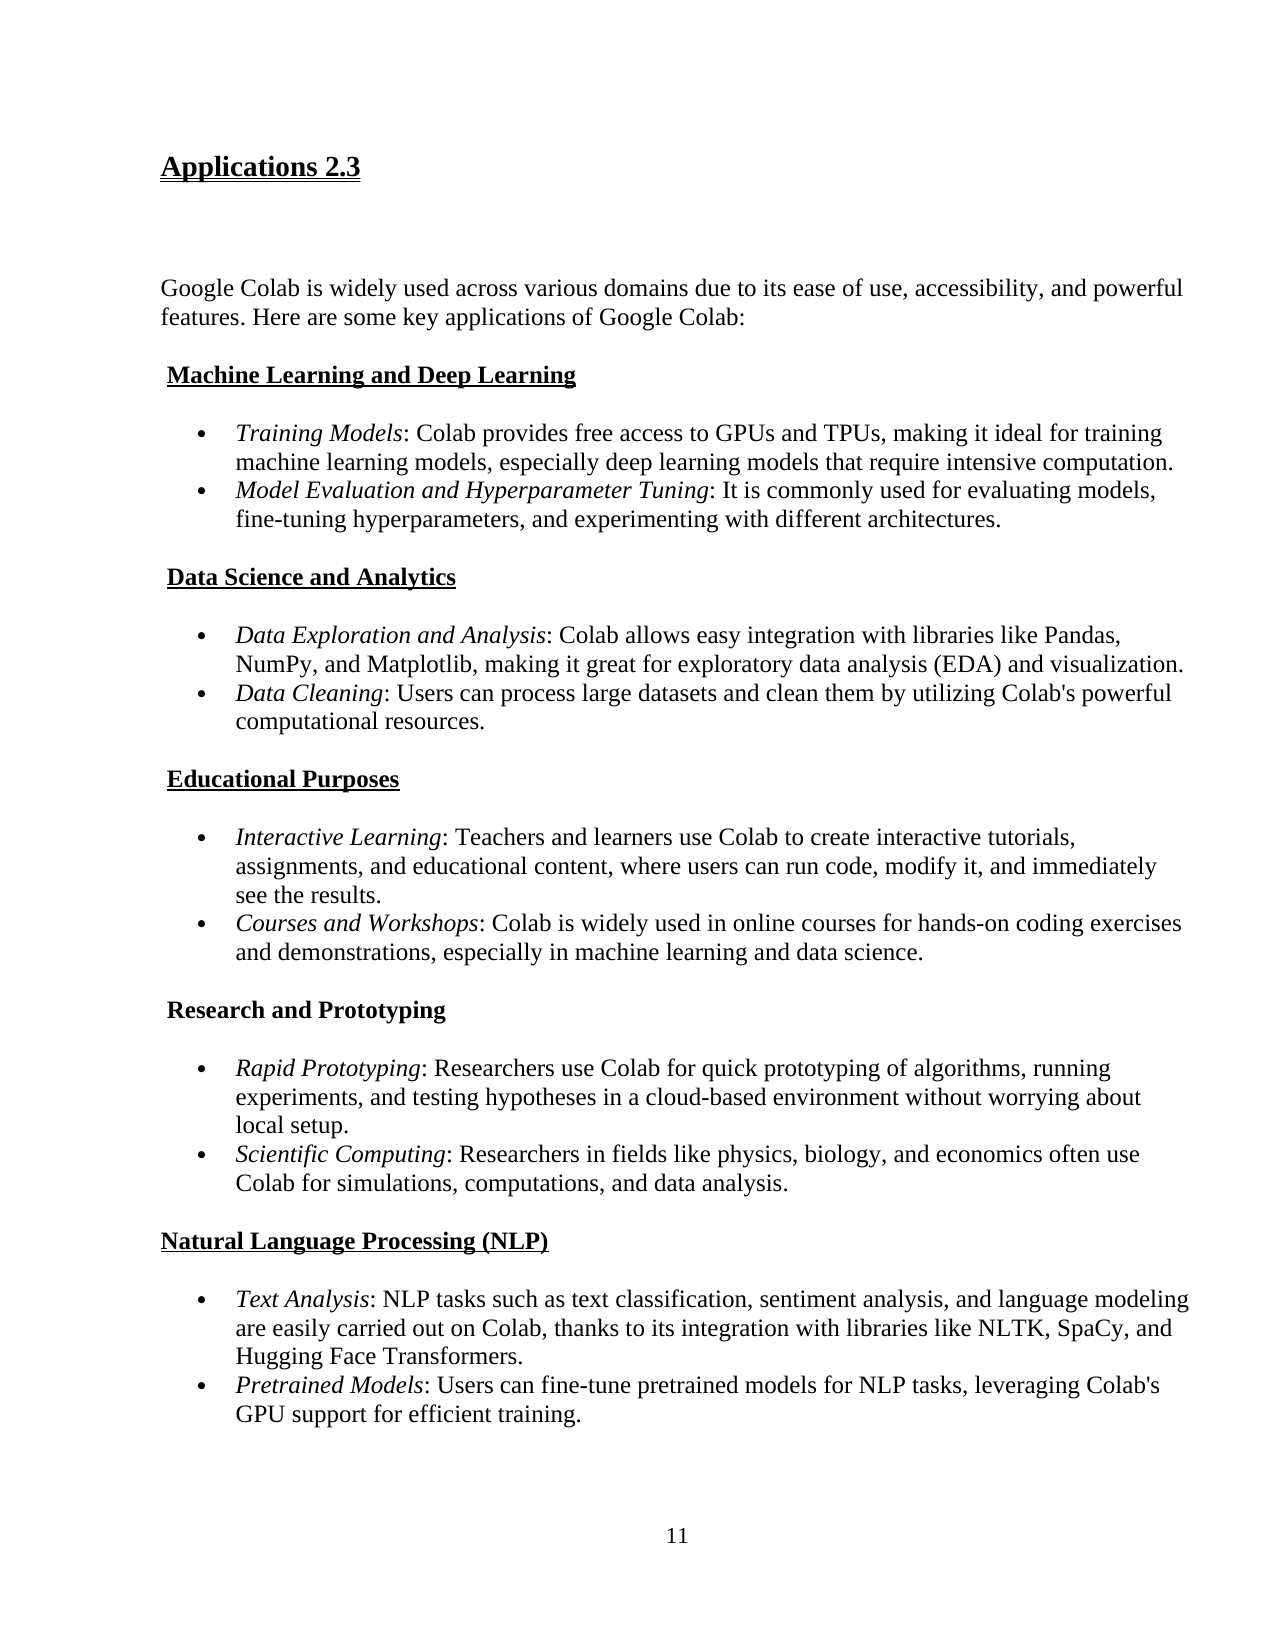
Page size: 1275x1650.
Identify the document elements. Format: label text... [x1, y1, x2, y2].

subtitle Data Science and Analytics [160, 562, 1194, 591]
list Rapid Prototyping: Researchers use Colab for quick prototyping of algorithms, running experiments, and testing hypotheses in a cloud-based environment without worrying about local setup. [198, 1053, 1194, 1139]
list Courses and Workshops: Colab is widely used in online courses for hands-on coding exercises and demonstrations, especially in machine learning and data science. [198, 908, 1194, 966]
list Data Cleaning: Users can process large datasets and clean them by utilizing Colab's powerful computational resources. [198, 678, 1194, 735]
list Interactive Learning: Teachers and learners use Colab to create interactive tutorials, assignments, and educational content, where users can run code, modify it, and immediately see the results. [198, 822, 1194, 908]
subtitle Natural Language Processing (NLP) [160, 1226, 1194, 1255]
subtitle Machine Learning and Deep Learning [160, 360, 1194, 389]
subtitle Research and Prototyping [160, 995, 1194, 1024]
list Data Exploration and Analysis: Colab allows easy integration with libraries like Pandas, NumPy, and Matplotlib, making it great for exploratory data analysis (EDA) and visualization. [198, 620, 1194, 678]
text Google Colab is widely used across various domains due to its ease of use, accessibility, and powerful features. Here are some key applications of Google Colab: [160, 273, 1194, 331]
list Scientific Computing: Researchers in fields like physics, biology, and economics often use Colab for simulations, computations, and data analysis. [198, 1139, 1194, 1197]
subtitle Applications 2.3 [160, 149, 1194, 183]
subtitle Educational Purposes [160, 764, 1194, 793]
list Model Evaluation and Hyperparameter Tuning: It is commonly used for evaluating models, fine-tuning hyperparameters, and experimenting with different architectures. [198, 476, 1194, 533]
list Training Models: Colab provides free access to GPUs and TPUs, making it ideal for training machine learning models, especially deep learning models that require intensive computation. [198, 418, 1194, 476]
list Text Analysis: NLP tasks such as text classification, sentiment analysis, and language modeling are easily carried out on Colab, thanks to its integration with libraries like NLTK, SpaCy, and Hugging Face Transformers. [198, 1284, 1194, 1370]
list Pretrained Models: Users can fine-tune pretrained models for NLP tasks, leveraging Colab's GPU support for efficient training. [198, 1370, 1194, 1428]
